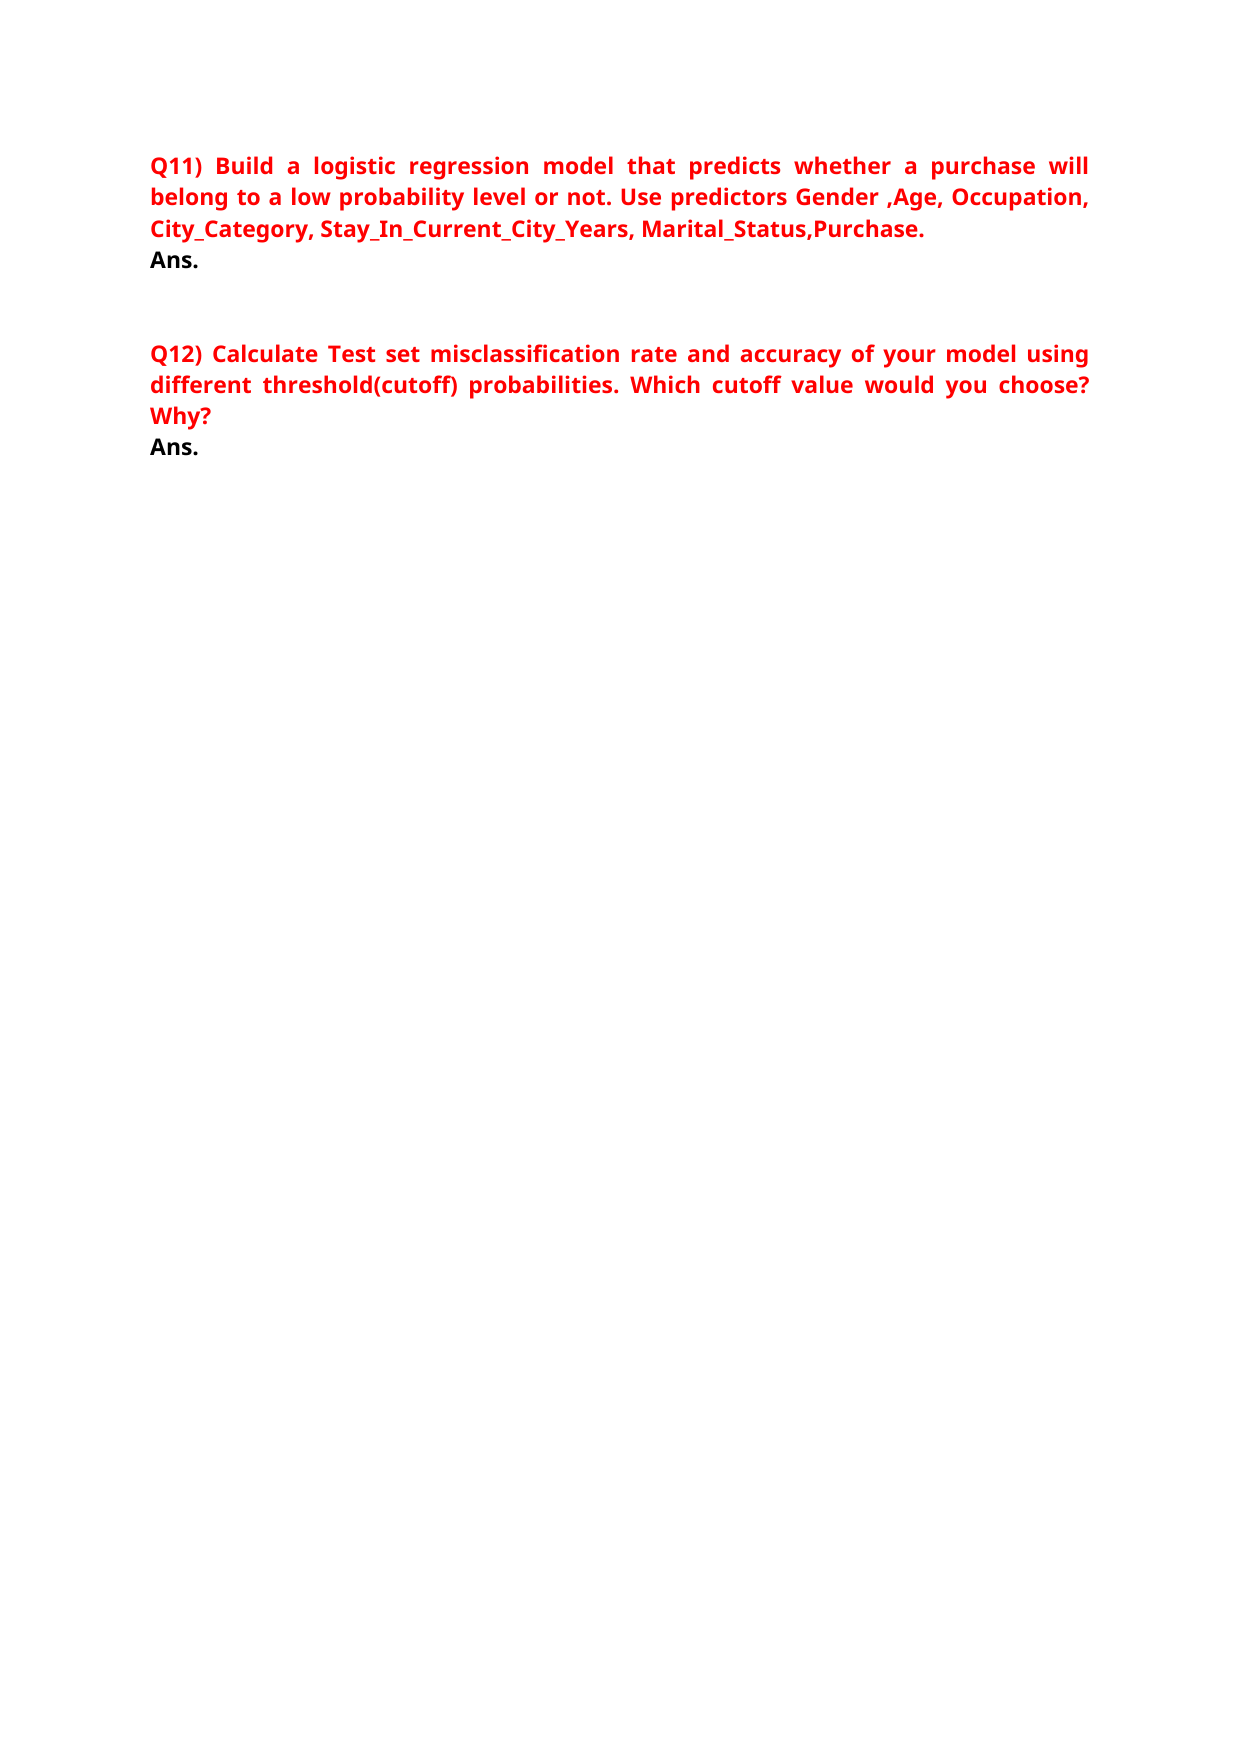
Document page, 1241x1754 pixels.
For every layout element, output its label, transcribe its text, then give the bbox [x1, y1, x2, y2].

text Ans. [150, 431, 1090, 462]
text Q12) Calculate Test set misclassification rate and accuracy of your model using different threshold(cutoff) probabilities. Which cutoff value would you choose? Why? [150, 337, 1090, 431]
text Q11) Build a logistic regression model that predicts whether a purchase will belong to a low probability level or not. Use predictors Gender ,Age, Occupation, City_Category, Stay_In_Current_City_Years, Marital_Status,Purchase. [150, 150, 1090, 244]
text Ans. [150, 244, 1090, 275]
